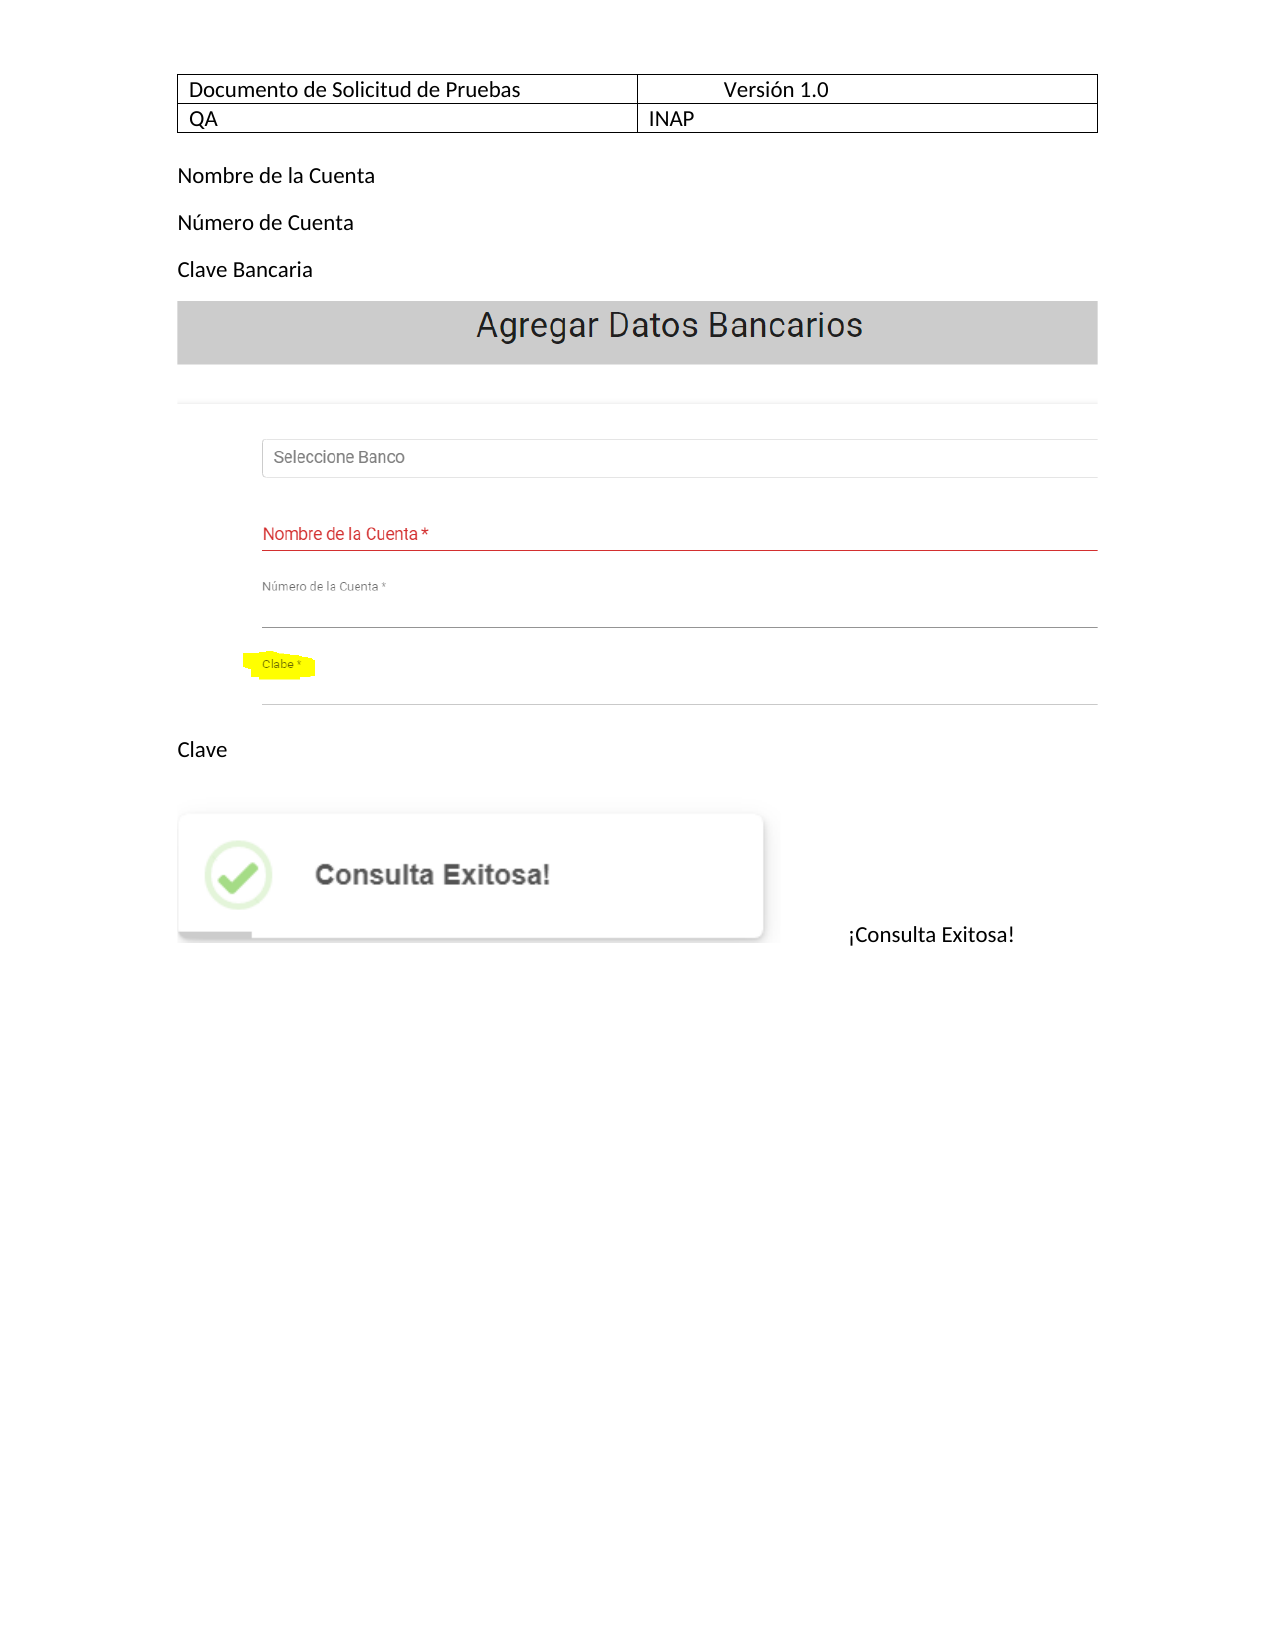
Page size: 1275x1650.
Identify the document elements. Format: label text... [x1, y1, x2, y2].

picture [177, 301, 1098, 717]
text Número de Cuenta [177, 208, 1098, 236]
text Clave Bancaria [177, 255, 1098, 283]
text Clave [177, 735, 1098, 763]
picture [177, 781, 848, 943]
text Nombre de la Cuenta [177, 161, 1098, 189]
